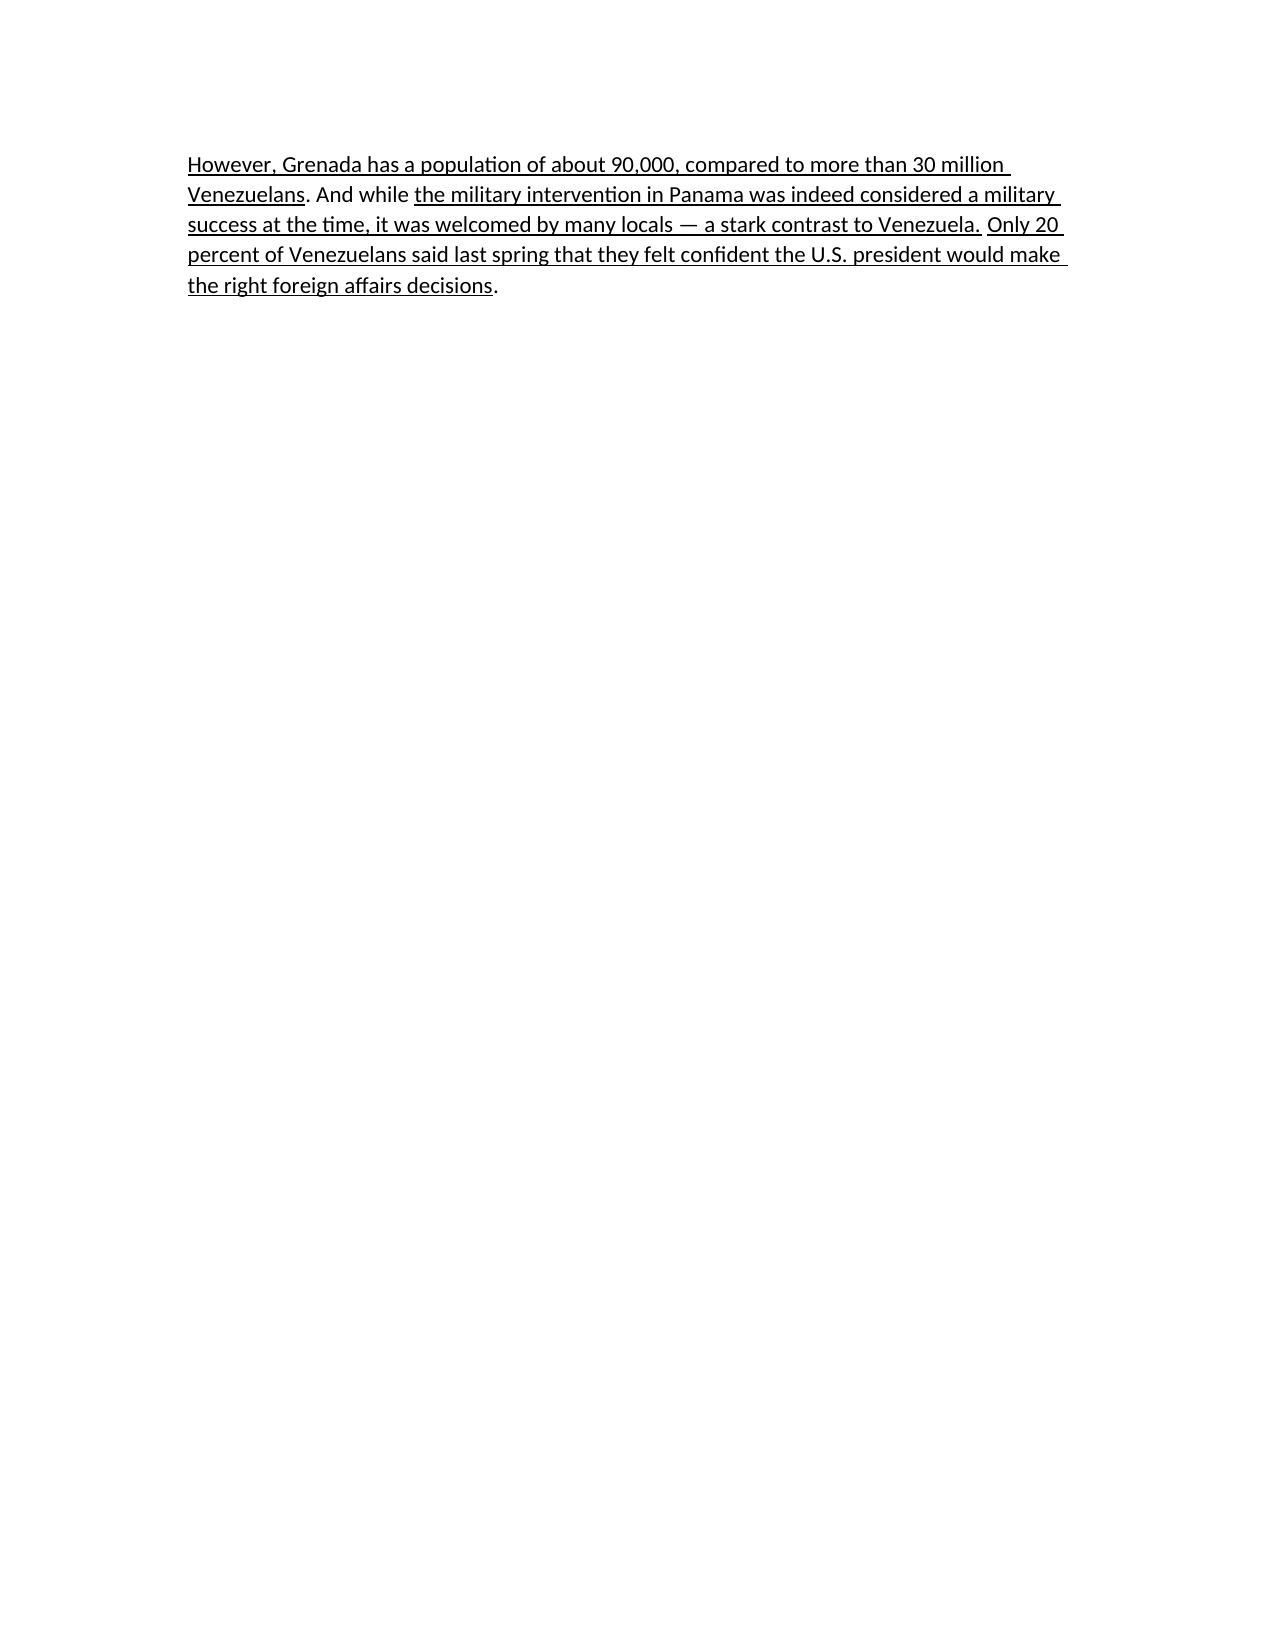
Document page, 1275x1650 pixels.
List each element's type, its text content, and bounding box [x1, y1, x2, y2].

text However, Grenada has a population of about 90,000, compared to more than 30 million Venezuelans. And while the military intervention in Panama was indeed considered a military success at the time, it was welcomed by many locals — a stark contrast to Venezuela. Only 20 percent of Venezuelans said last spring that they felt confident the U.S. president would make the right foreign affairs decisions. [187, 150, 1087, 299]
